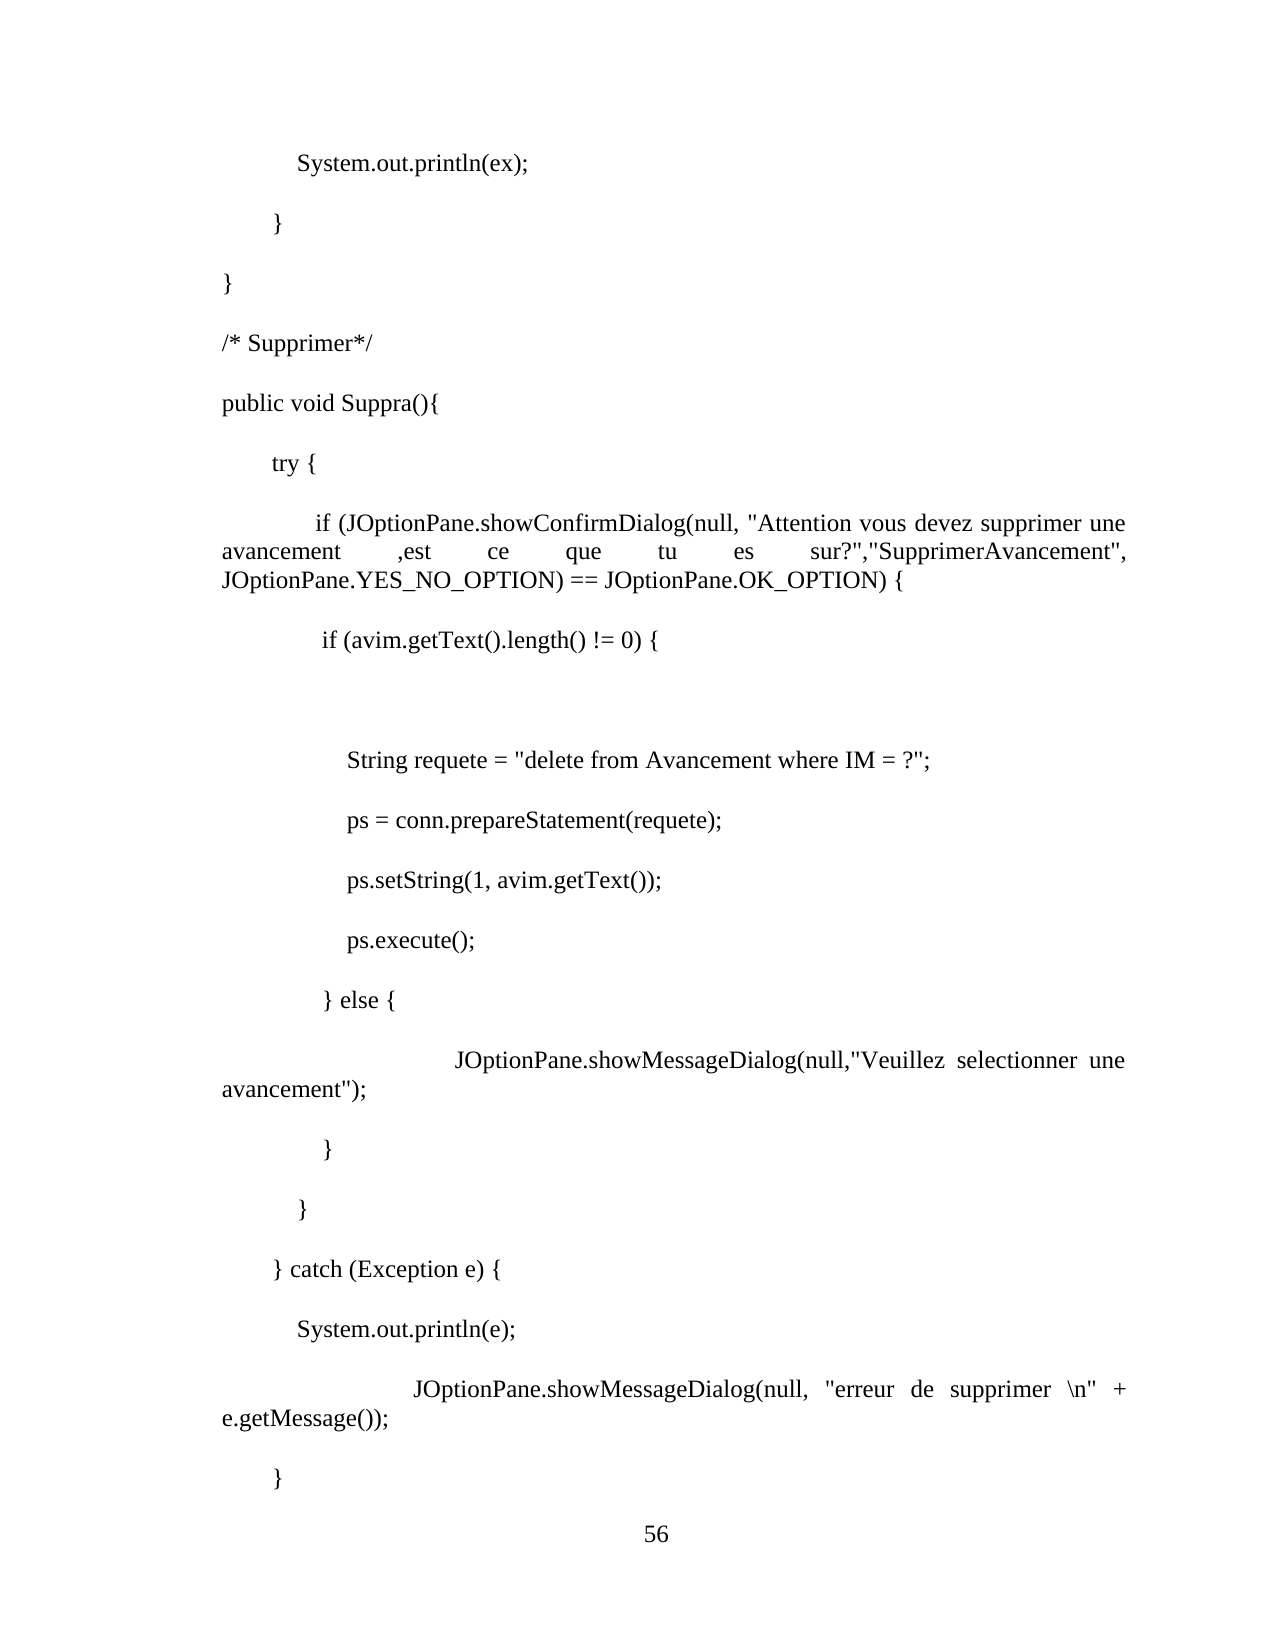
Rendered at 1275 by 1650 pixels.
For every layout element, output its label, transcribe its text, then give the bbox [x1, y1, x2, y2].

text ps.execute(); [222, 925, 1127, 954]
text } [222, 1463, 1127, 1491]
text } [222, 208, 1127, 236]
text /* Supprimer*/ [222, 328, 1127, 356]
text String requete = "delete from Avancement where IM = ?"; [222, 745, 1127, 774]
text System.out.println(ex); [222, 148, 1127, 176]
text ps = conn.prepareStatement(requete); [222, 805, 1127, 834]
text } catch (Exception e) { [222, 1254, 1127, 1283]
text System.out.println(e); [222, 1314, 1127, 1343]
text } else { [222, 985, 1127, 1014]
text public void Suppra(){ [222, 388, 1127, 416]
text if (avim.getText().length() != 0) { [222, 625, 1127, 654]
text ps.setString(1, avim.getText()); [222, 865, 1127, 894]
text } [222, 1194, 1127, 1223]
text if (JOptionPane.showConfirmDialog(null, "Attention vous devez supprimer une avancement ,est ce que tu es sur?","SupprimerAvancement", JOptionPane.YES_NO_OPTION) == JOptionPane.OK_OPTION) { [222, 508, 1127, 594]
text JOptionPane.showMessageDialog(null, "erreur de supprimer \n" + e.getMessage()); [222, 1374, 1127, 1431]
text try { [222, 448, 1127, 476]
text JOptionPane.showMessageDialog(null,"Veuillez selectionner une avancement"); [222, 1045, 1127, 1103]
text } [222, 268, 1127, 296]
text } [222, 1134, 1127, 1163]
